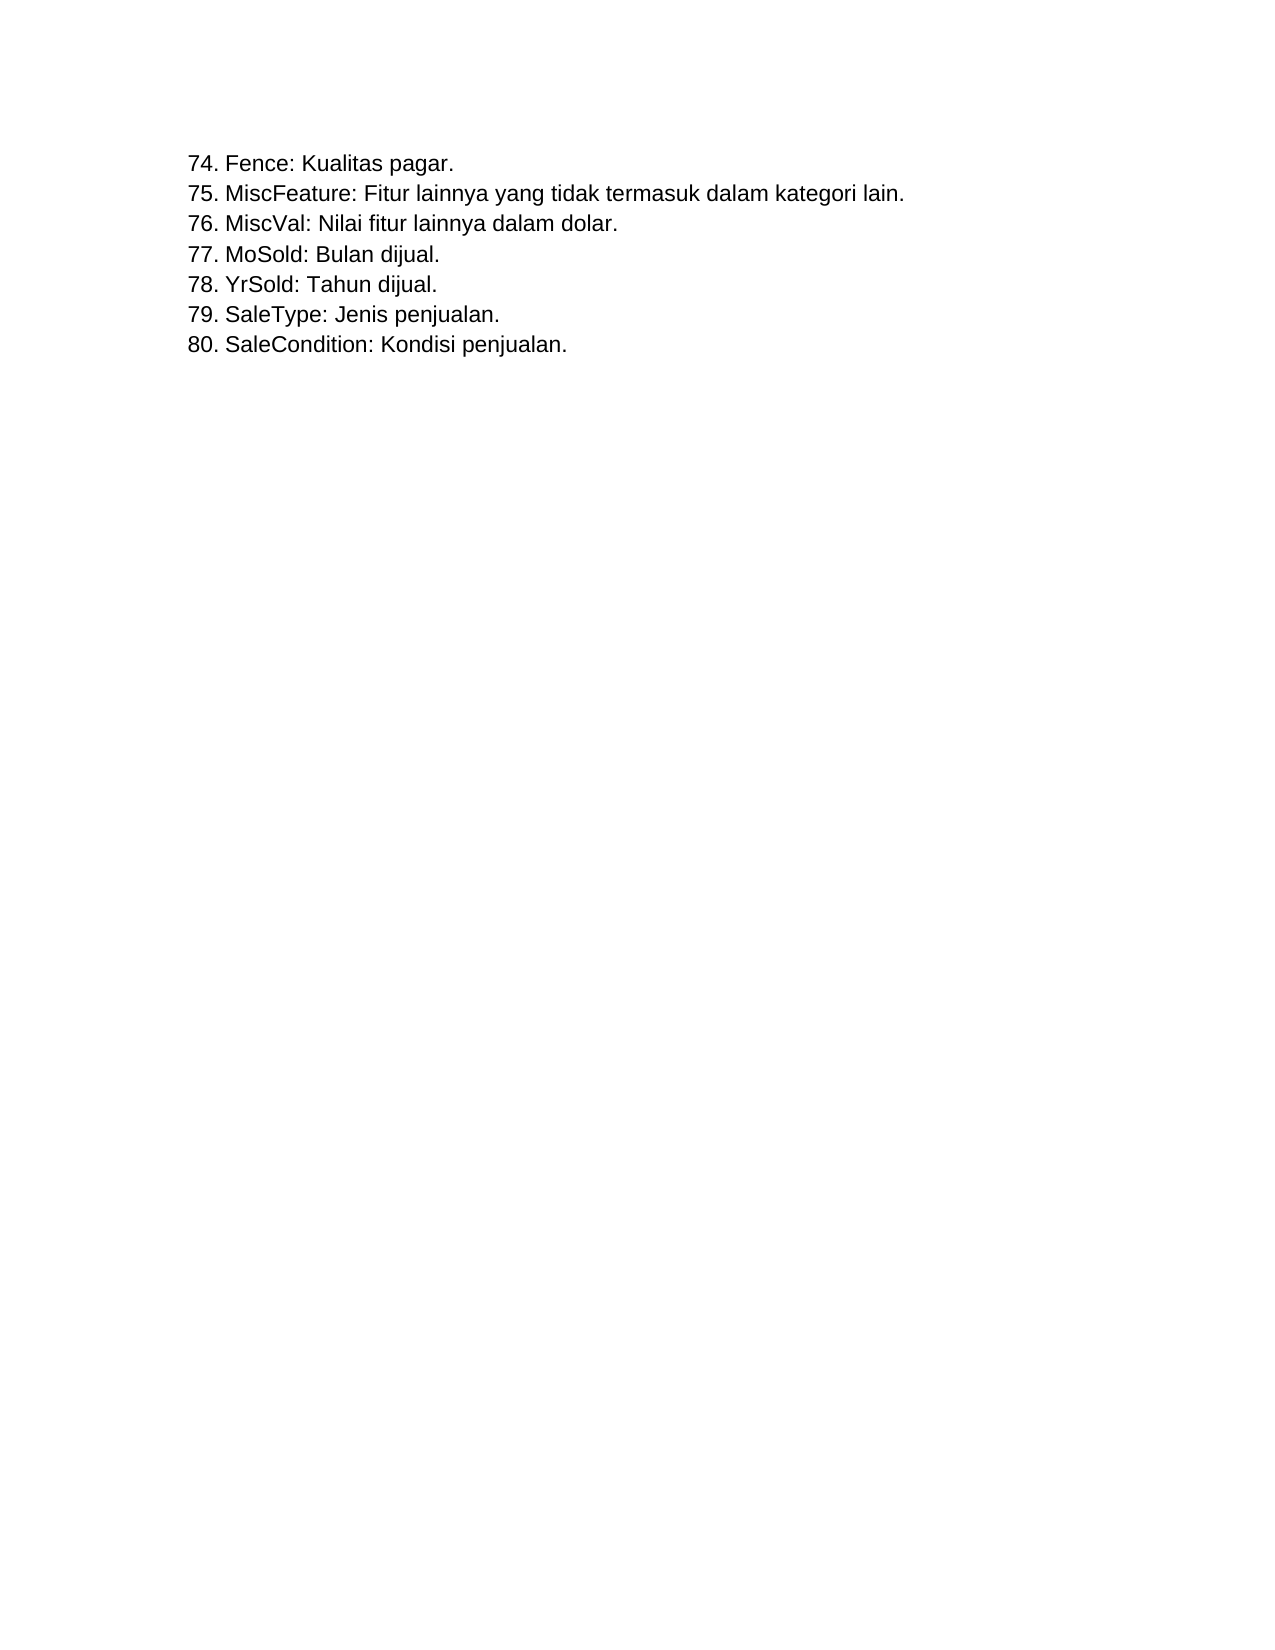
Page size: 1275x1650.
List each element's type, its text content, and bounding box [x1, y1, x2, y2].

list MiscVal: Nilai fitur lainnya dalam dolar. [187, 210, 1125, 237]
list SaleCondition: Kondisi penjualan. [187, 331, 1125, 358]
list YrSold: Tahun dijual. [187, 271, 1125, 297]
list MiscFeature: Fitur lainnya yang tidak termasuk dalam kategori lain. [187, 180, 1125, 207]
list Fence: Kualitas pagar. [187, 150, 1125, 176]
list SaleType: Jenis penjualan. [187, 301, 1125, 327]
list MoSold: Bulan dijual. [187, 241, 1125, 267]
